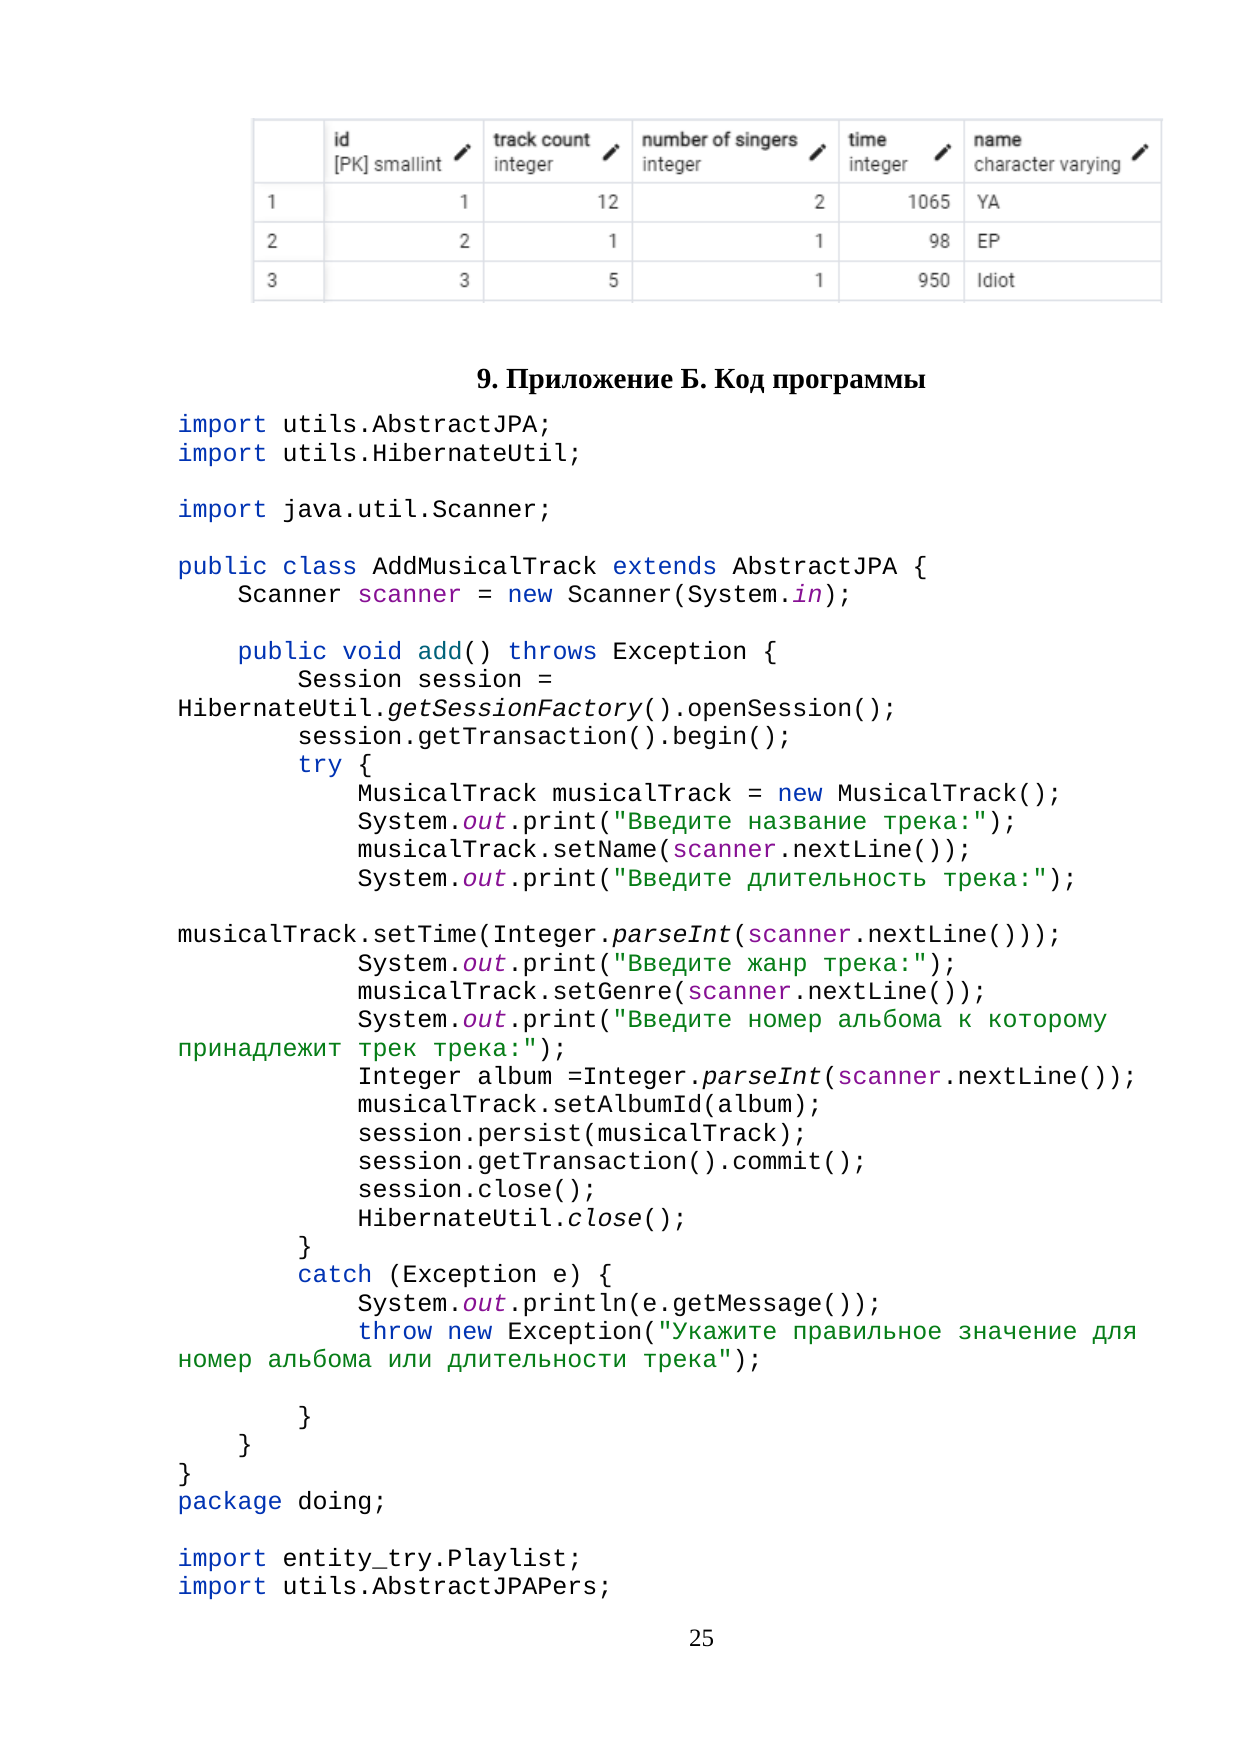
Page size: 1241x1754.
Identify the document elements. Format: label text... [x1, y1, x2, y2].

subtitle 9. Приложение Б. Код программы [177, 362, 1152, 395]
picture [250, 118, 1164, 303]
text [177, 1489, 1152, 1602]
text import utils.AbstractJPA; import utils.HibernateUtil; import java.util.Scanner; public class AddMusicalTrack extends AbstractJPA { Scanner scanner = new Scanner(System.in); public void add() throws Exception { Session session = HibernateUtil.getSessionFactory().openSession(); session.getTransaction().begin(); try { MusicalTrack musicalTrack = new MusicalTrack(); System.out.print("Введите название трека:"); musicalTrack.setName(scanner.nextLine()); System.out.print("Введите длительность трека:"); musicalTrack.setTime(Integer.parseInt(scanner.nextLine())); System.out.print("Введите жанр трека:"); musicalTrack.setGenre(scanner.nextLine()); System.out.print("Введите номер альбома к которому принадлежит трек трека:"); Integer album =Integer.parseInt(scanner.nextLine()); musicalTrack.setAlbumId(album); session.persist(musicalTrack); session.getTransaction().commit(); session.close(); HibernateUtil.close(); } catch (Exception e) { System.out.println(e.getMessage()); throw new Exception("Укажите правильное значение для номер альбома или длительности трека"); } } } [177, 412, 1152, 1489]
